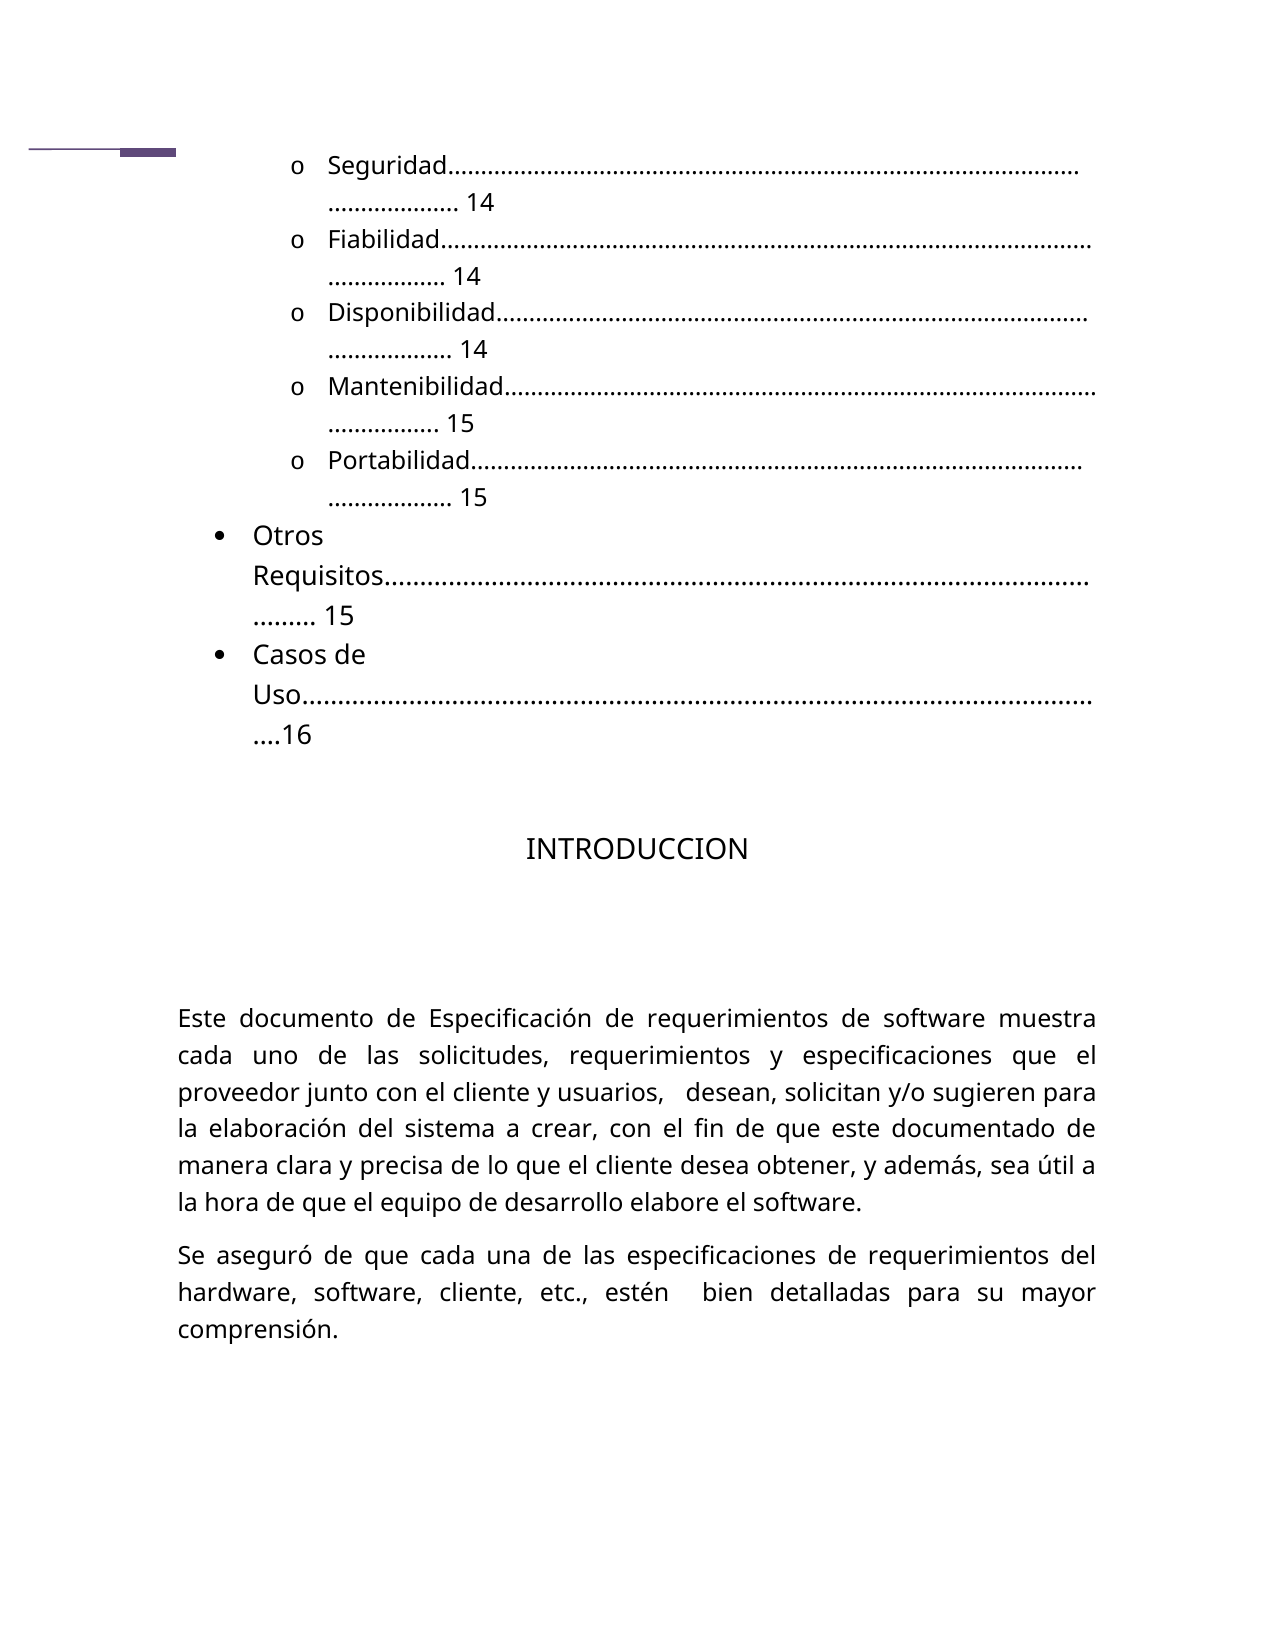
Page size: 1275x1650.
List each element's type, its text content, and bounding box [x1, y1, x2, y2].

text INTRODUCCION [177, 828, 1098, 868]
list Portabilidad…………………………………………………………………………………………………. 15 [290, 443, 1098, 514]
list Seguridad…………………………………………………………………………………………………….. 14 [290, 148, 1098, 219]
text Se aseguró de que cada una de las especificaciones de requerimientos del hardware, software, cliente, etc., estén bien detalladas para su mayor comprensión. [177, 1238, 1098, 1346]
list Mantenibilidad…………………………………………………………………………………………….. 15 [290, 369, 1098, 440]
text Este documento de Especificación de requerimientos de software muestra cada uno de las solicitudes, requerimientos y especificaciones que el proveedor junto con el cliente y usuarios, desean, solicitan y/o sugieren para la elaboración del sistema a crear, con el fin de que este documentado de manera clara y precisa de lo que el cliente desea obtener, y además, sea útil a la hora de que el equipo de desarrollo elabore el software. [177, 1001, 1098, 1218]
list Disponibilidad………………………………………………………………………………………………. 14 [290, 295, 1098, 366]
list Otros Requisitos……………………………………………………………………………………………… 15 [215, 516, 1098, 633]
list Fiabilidad……………………………………………………………………………………………………… 14 [290, 221, 1098, 292]
list Casos de Uso…………………………………………………………………………………………………….16 [215, 636, 1098, 752]
